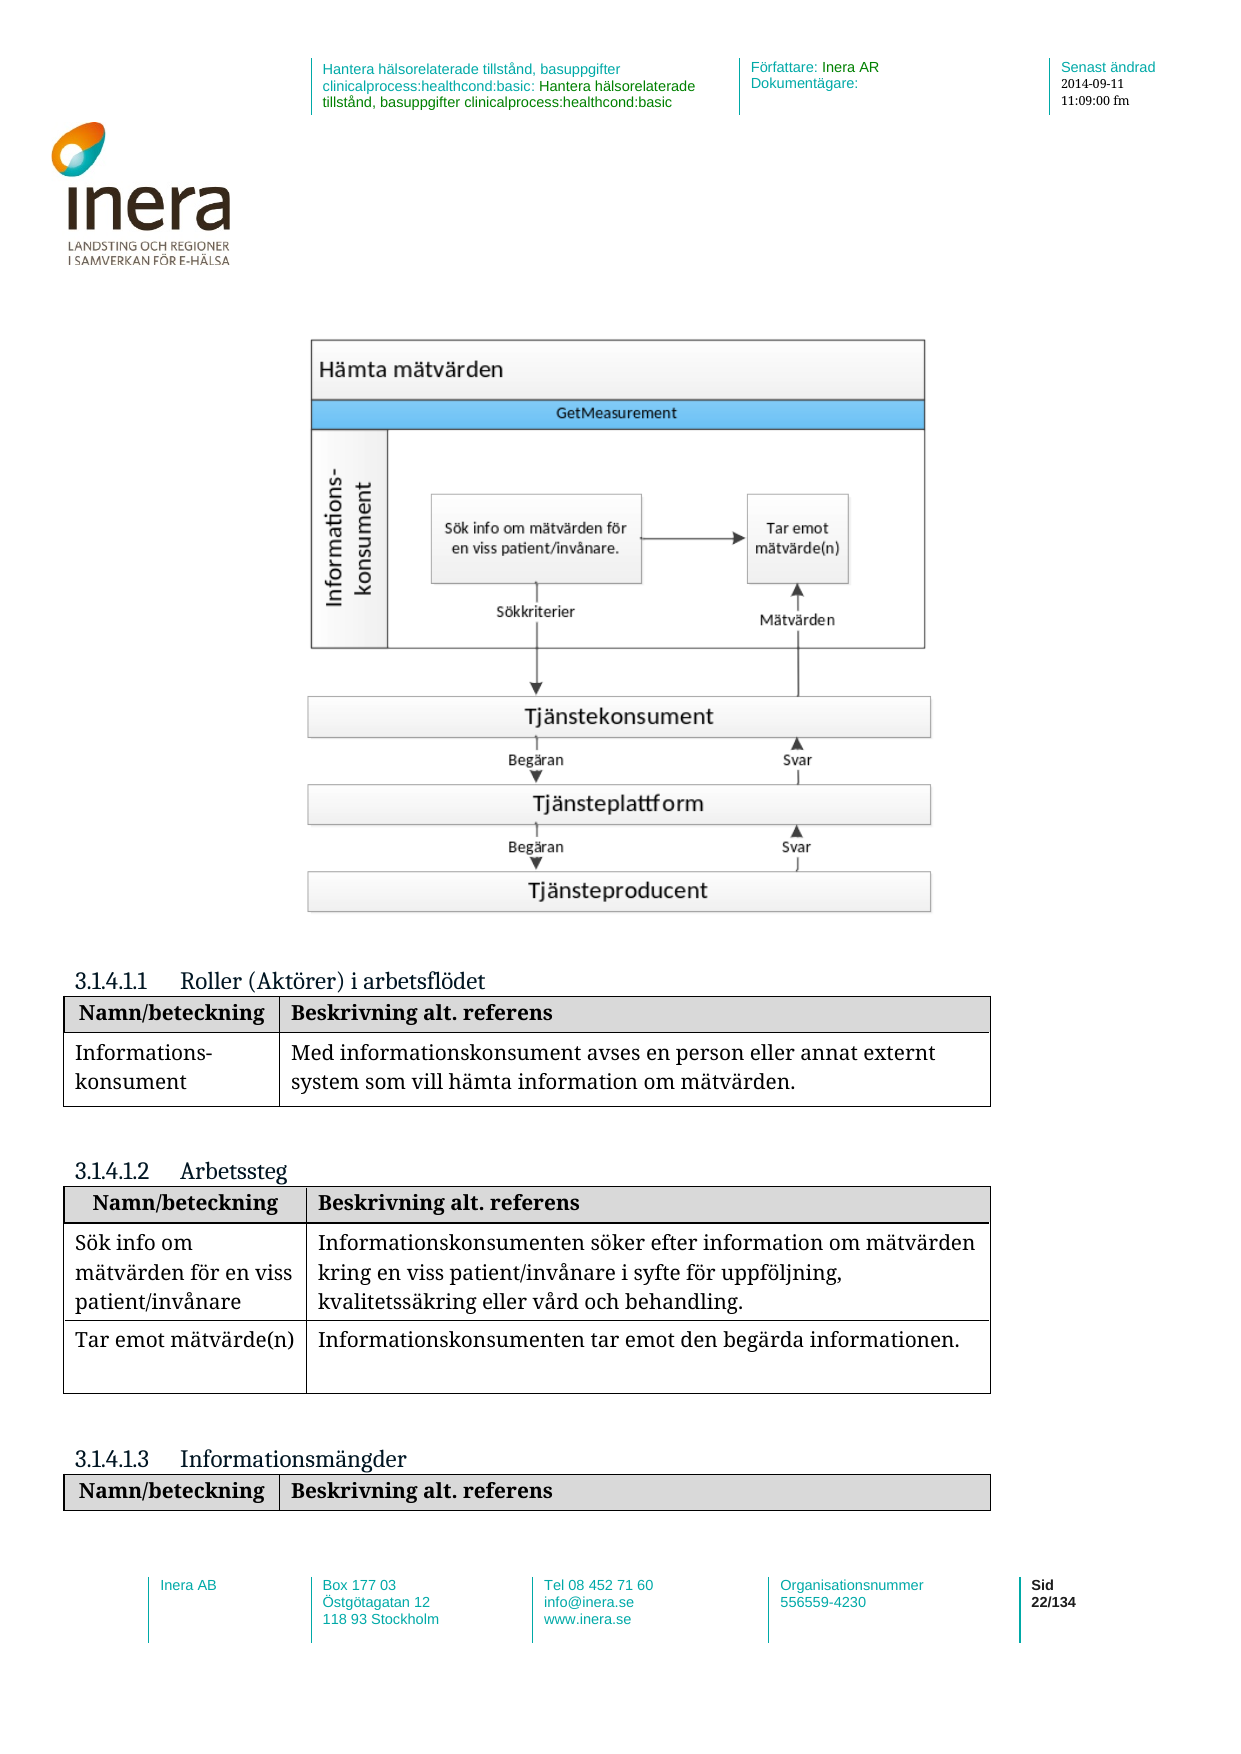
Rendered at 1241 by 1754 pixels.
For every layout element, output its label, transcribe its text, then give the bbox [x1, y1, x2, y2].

picture [51, 122, 230, 265]
table_header Namn/beteckning [65, 997, 279, 1032]
subtitle Informationsmängder [75, 1444, 1165, 1473]
table_cell Informations-konsument [64, 1033, 279, 1106]
table_cell Informationskonsumenten tar emot den begärda informationen. [307, 1320, 990, 1393]
table_header Beskrivning alt. referens [307, 1187, 990, 1222]
table_header Namn/beteckning [65, 1187, 306, 1222]
table_cell Sök info om mätvärden för en viss patient/invånare [64, 1224, 306, 1319]
table_cell Tar emot mätvärde(n) [64, 1321, 306, 1393]
table_cell Informationskonsumenten söker efter information om mätvärden kring en viss patient/invånare i syfte för uppföljning, kvalitetssäkring eller vård och behandling. [307, 1222, 990, 1319]
table_header Namn/beteckning [65, 1475, 279, 1510]
subtitle Arbetssteg [75, 1157, 1165, 1186]
table_cell Med informationskonsument avses en person eller annat externt system som vill hämta information om mätvärden. [280, 1032, 990, 1106]
table_header Beskrivning alt. referens [280, 997, 990, 1032]
subtitle Roller (Aktörer) i arbetsflödet [75, 966, 1165, 996]
table_header Beskrivning alt. referens [280, 1475, 990, 1510]
